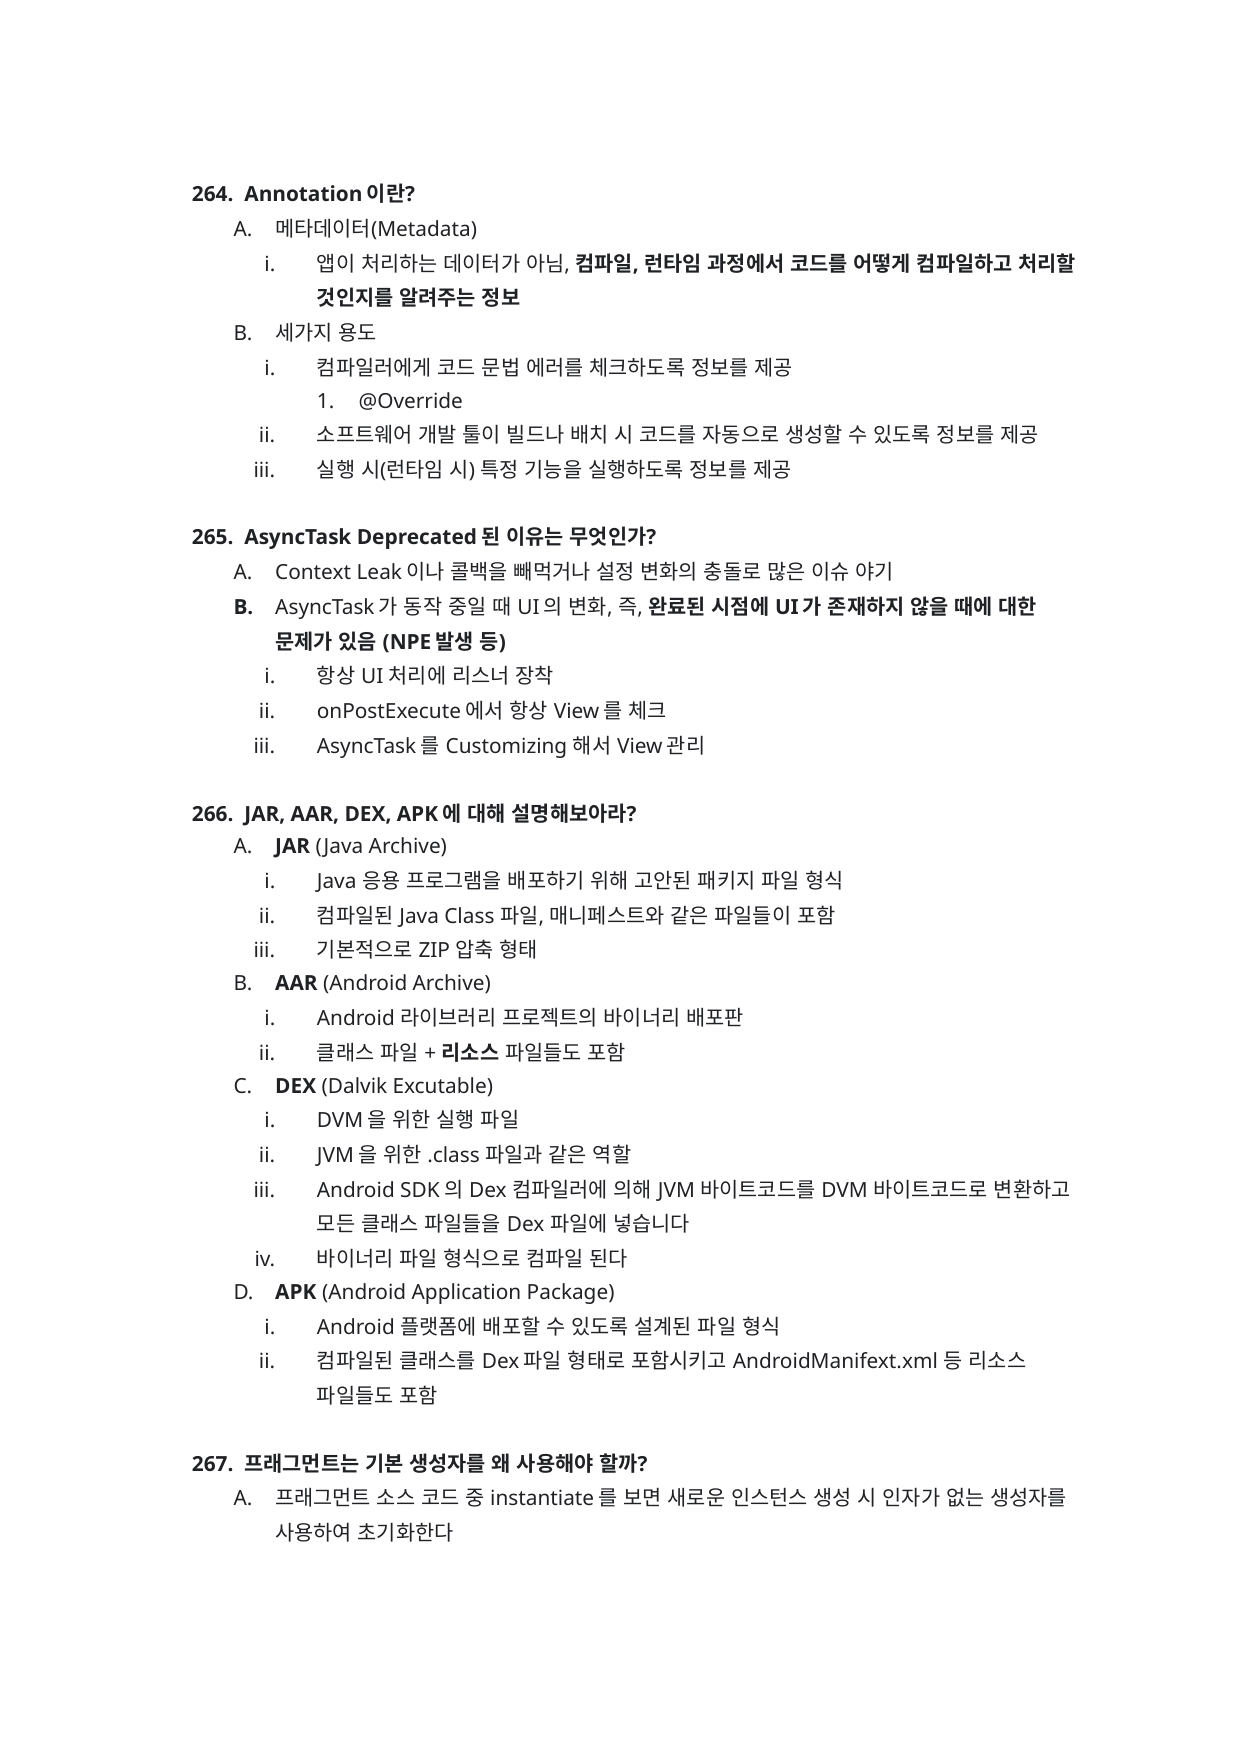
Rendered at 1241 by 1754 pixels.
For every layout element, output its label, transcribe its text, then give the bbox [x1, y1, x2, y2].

list @Override [317, 386, 1090, 414]
list 클래스 파일 + 리소스 파일들도 포함 [275, 1036, 1090, 1066]
list 메타데이터(Metadata) [233, 212, 1090, 242]
list 실행 시(런타임 시) 특정 기능을 실행하도록 정보를 제공 [275, 453, 1090, 483]
list JVM을 위한 .class 파일과 같은 역할 [275, 1138, 1090, 1168]
list 프래그먼트는 기본 생성자를 왜 사용해야 할까? [192, 1447, 1090, 1477]
list 소프트웨어 개발 툴이 빌드나 배치 시 코드를 자동으로 생성할 수 있도록 정보를 제공 [275, 418, 1090, 449]
list 컴파일된 클래스를 Dex파일 형태로 포함시키고 AndroidManifext.xml 등 리소스 파일들도 포함 [275, 1345, 1090, 1410]
list AsyncTask가 동작 중일 때 UI의 변화, 즉, 완료된 시점에 UI가 존재하지 않을 때에 대한 문제가 있음 (NPE발생 등) [233, 590, 1090, 655]
list Android SDK의 Dex 컴파일러에 의해 JVM 바이트코드를 DVM 바이트코드로 변환하고 모든 클래스 파일들을 Dex 파일에 넣습니다 [275, 1173, 1090, 1238]
list 기본적으로 ZIP 압축 형태 [275, 934, 1090, 964]
list AsyncTask를 Customizing 해서 View관리 [275, 729, 1090, 760]
list AAR (Android Archive) [233, 968, 1090, 997]
list 앱이 처리하는 데이터가 아님, 컴파일, 런타임 과정에서 코드를 어떻게 컴파일하고 처리할 것인지를 알려주는 정보 [275, 247, 1090, 312]
list Android 플랫폼에 배포할 수 있도록 설계된 파일 형식 [275, 1310, 1090, 1340]
list 프래그먼트 소스 코드 중 instantiate를 보면 새로운 인스턴스 생성 시 인자가 없는 생성자를 사용하여 초기화한다 [233, 1482, 1090, 1547]
list JAR, AAR, DEX, APK에 대해 설명해보아라? [192, 797, 1090, 827]
list Android 라이브러리 프로젝트의 바이너리 배포판 [275, 1001, 1090, 1031]
list 세가지 용도 [233, 316, 1090, 347]
list onPostExecute에서 항상 View를 체크 [275, 694, 1090, 725]
list 바이너리 파일 형식으로 컴파일 된다 [275, 1242, 1090, 1273]
list DEX (Dalvik Excutable) [233, 1071, 1090, 1099]
list 컴파일러에게 코드 문법 에러를 체크하도록 정보를 제공 [275, 351, 1090, 381]
list DVM을 위한 실행 파일 [275, 1103, 1090, 1134]
list APK (Android Application Package) [233, 1277, 1090, 1306]
list Java 응용 프로그램을 배포하기 위해 고안된 패키지 파일 형식 [275, 864, 1090, 894]
list Annotation이란? [192, 177, 1090, 207]
list 항상 UI 처리에 리스너 장착 [275, 660, 1090, 690]
list AsyncTask Deprecated된 이유는 무엇인가? [192, 521, 1090, 551]
list Context Leak이나 콜백을 빼먹거나 설정 변화의 충돌로 많은 이슈 야기 [233, 555, 1090, 586]
list 컴파일된 Java Class 파일, 매니페스트와 같은 파일들이 포함 [275, 899, 1090, 929]
list JAR (Java Archive) [233, 832, 1090, 860]
